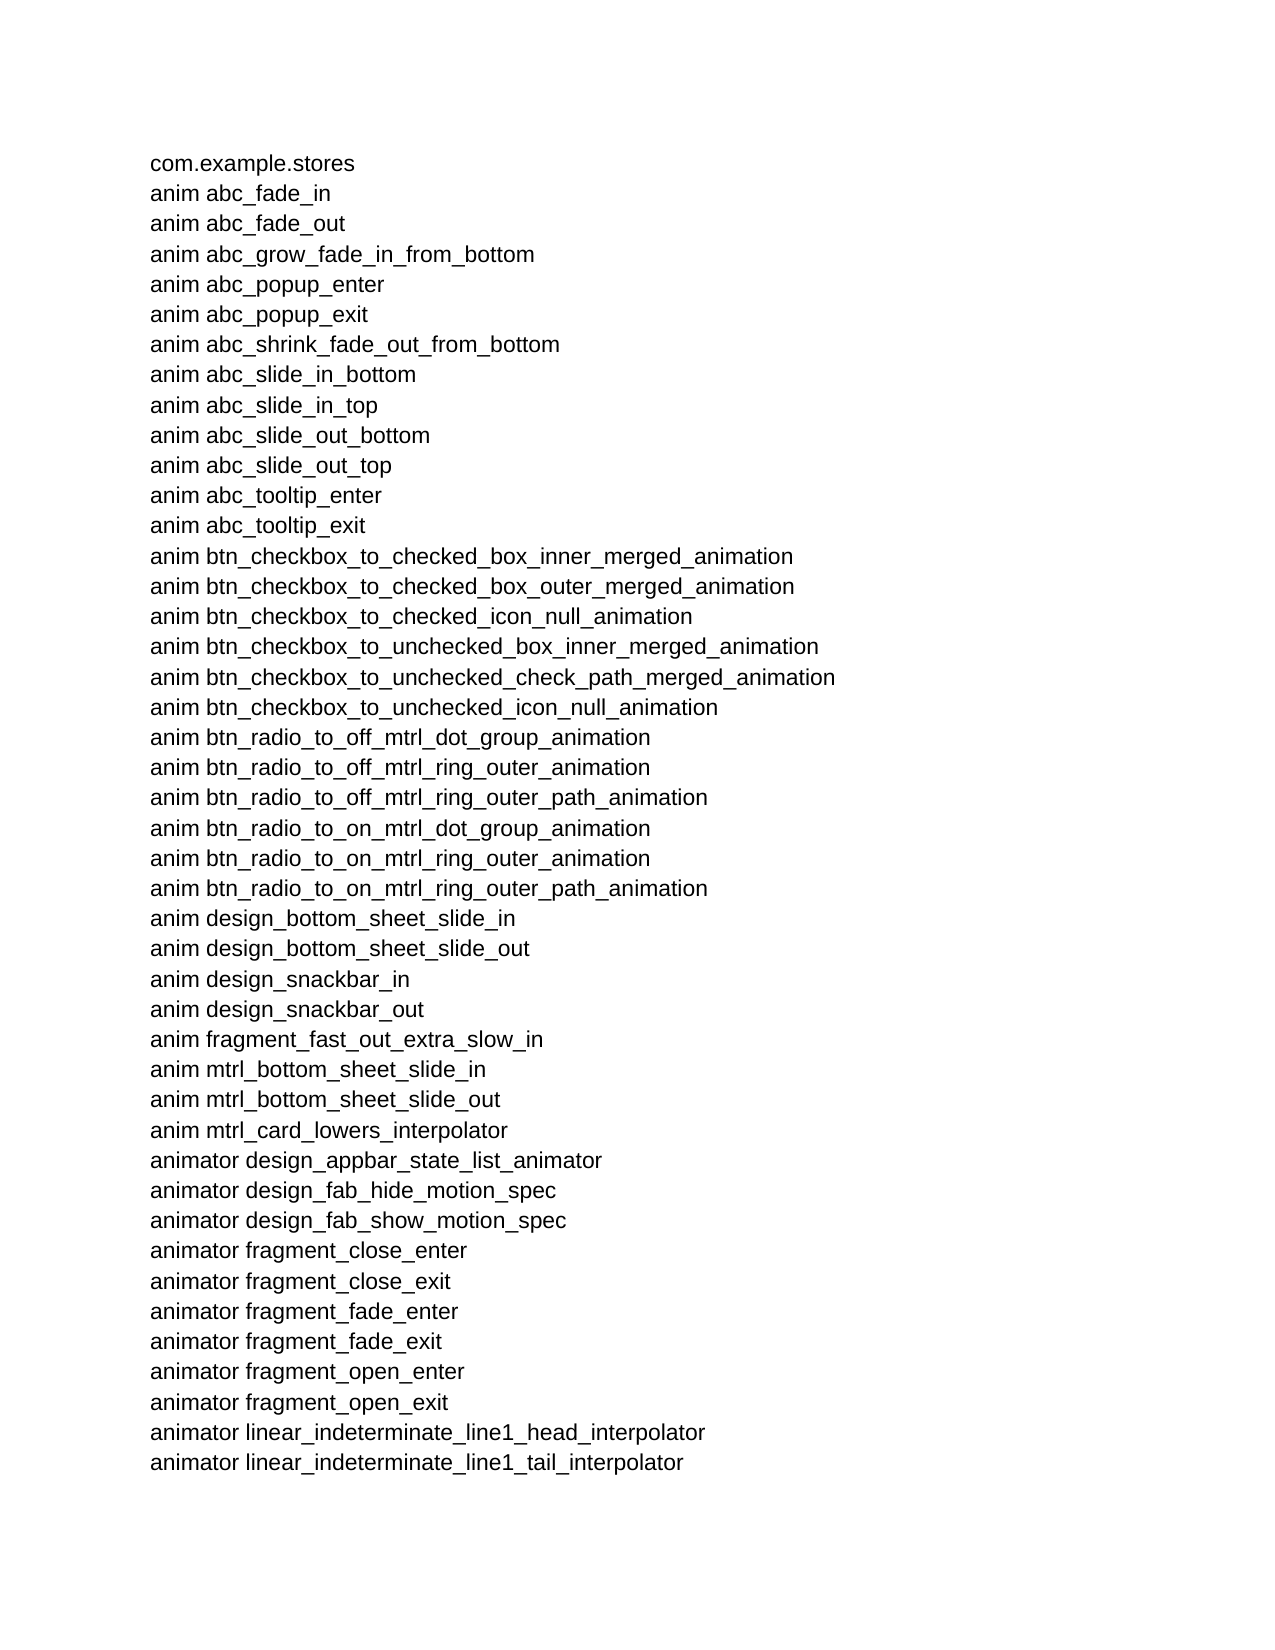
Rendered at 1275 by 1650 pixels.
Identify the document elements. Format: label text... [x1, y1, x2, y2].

text anim mtrl_bottom_sheet_slide_in [150, 1056, 1125, 1083]
text anim btn_checkbox_to_unchecked_box_inner_merged_animation [150, 633, 1125, 660]
text anim fragment_fast_out_extra_slow_in [150, 1026, 1125, 1052]
text anim design_snackbar_out [150, 996, 1125, 1022]
text anim btn_radio_to_on_mtrl_dot_group_animation [150, 814, 1125, 841]
text anim abc_popup_enter [150, 271, 1125, 297]
text anim btn_radio_to_off_mtrl_ring_outer_animation [150, 754, 1125, 781]
text anim btn_checkbox_to_unchecked_icon_null_animation [150, 694, 1125, 720]
text animator design_fab_hide_motion_spec [150, 1177, 1125, 1203]
text animator fragment_close_exit [150, 1268, 1125, 1294]
text anim abc_shrink_fade_out_from_bottom [150, 331, 1125, 358]
text anim design_bottom_sheet_slide_in [150, 905, 1125, 932]
text anim design_snackbar_in [150, 966, 1125, 992]
text animator fragment_close_enter [150, 1237, 1125, 1264]
text animator design_appbar_state_list_animator [150, 1147, 1125, 1173]
text animator fragment_fade_exit [150, 1328, 1125, 1354]
text animator linear_indeterminate_line1_tail_interpolator [150, 1449, 1125, 1475]
text animator fragment_fade_enter [150, 1298, 1125, 1324]
text animator fragment_open_enter [150, 1358, 1125, 1385]
text anim design_bottom_sheet_slide_out [150, 935, 1125, 962]
text anim btn_radio_to_on_mtrl_ring_outer_animation [150, 845, 1125, 871]
text anim abc_fade_out [150, 210, 1125, 237]
text anim abc_slide_out_top [150, 452, 1125, 478]
text anim abc_slide_in_top [150, 392, 1125, 418]
text anim btn_checkbox_to_checked_box_outer_merged_animation [150, 573, 1125, 599]
text anim mtrl_card_lowers_interpolator [150, 1117, 1125, 1143]
text anim btn_checkbox_to_unchecked_check_path_merged_animation [150, 663, 1125, 690]
text anim abc_tooltip_enter [150, 482, 1125, 509]
text anim abc_slide_in_bottom [150, 361, 1125, 388]
text anim btn_checkbox_to_checked_icon_null_animation [150, 603, 1125, 629]
text anim mtrl_bottom_sheet_slide_out [150, 1086, 1125, 1113]
text anim abc_fade_in [150, 180, 1125, 207]
text animator linear_indeterminate_line1_head_interpolator [150, 1419, 1125, 1445]
text com.example.stores [150, 150, 1125, 176]
text anim btn_radio_to_on_mtrl_ring_outer_path_animation [150, 875, 1125, 901]
text anim btn_checkbox_to_checked_box_inner_merged_animation [150, 543, 1125, 569]
text anim btn_radio_to_off_mtrl_ring_outer_path_animation [150, 784, 1125, 811]
text animator fragment_open_exit [150, 1388, 1125, 1415]
text anim abc_popup_exit [150, 301, 1125, 327]
text anim abc_slide_out_bottom [150, 422, 1125, 448]
text anim abc_grow_fade_in_from_bottom [150, 241, 1125, 267]
text anim btn_radio_to_off_mtrl_dot_group_animation [150, 724, 1125, 750]
text anim abc_tooltip_exit [150, 512, 1125, 539]
text animator design_fab_show_motion_spec [150, 1207, 1125, 1234]
